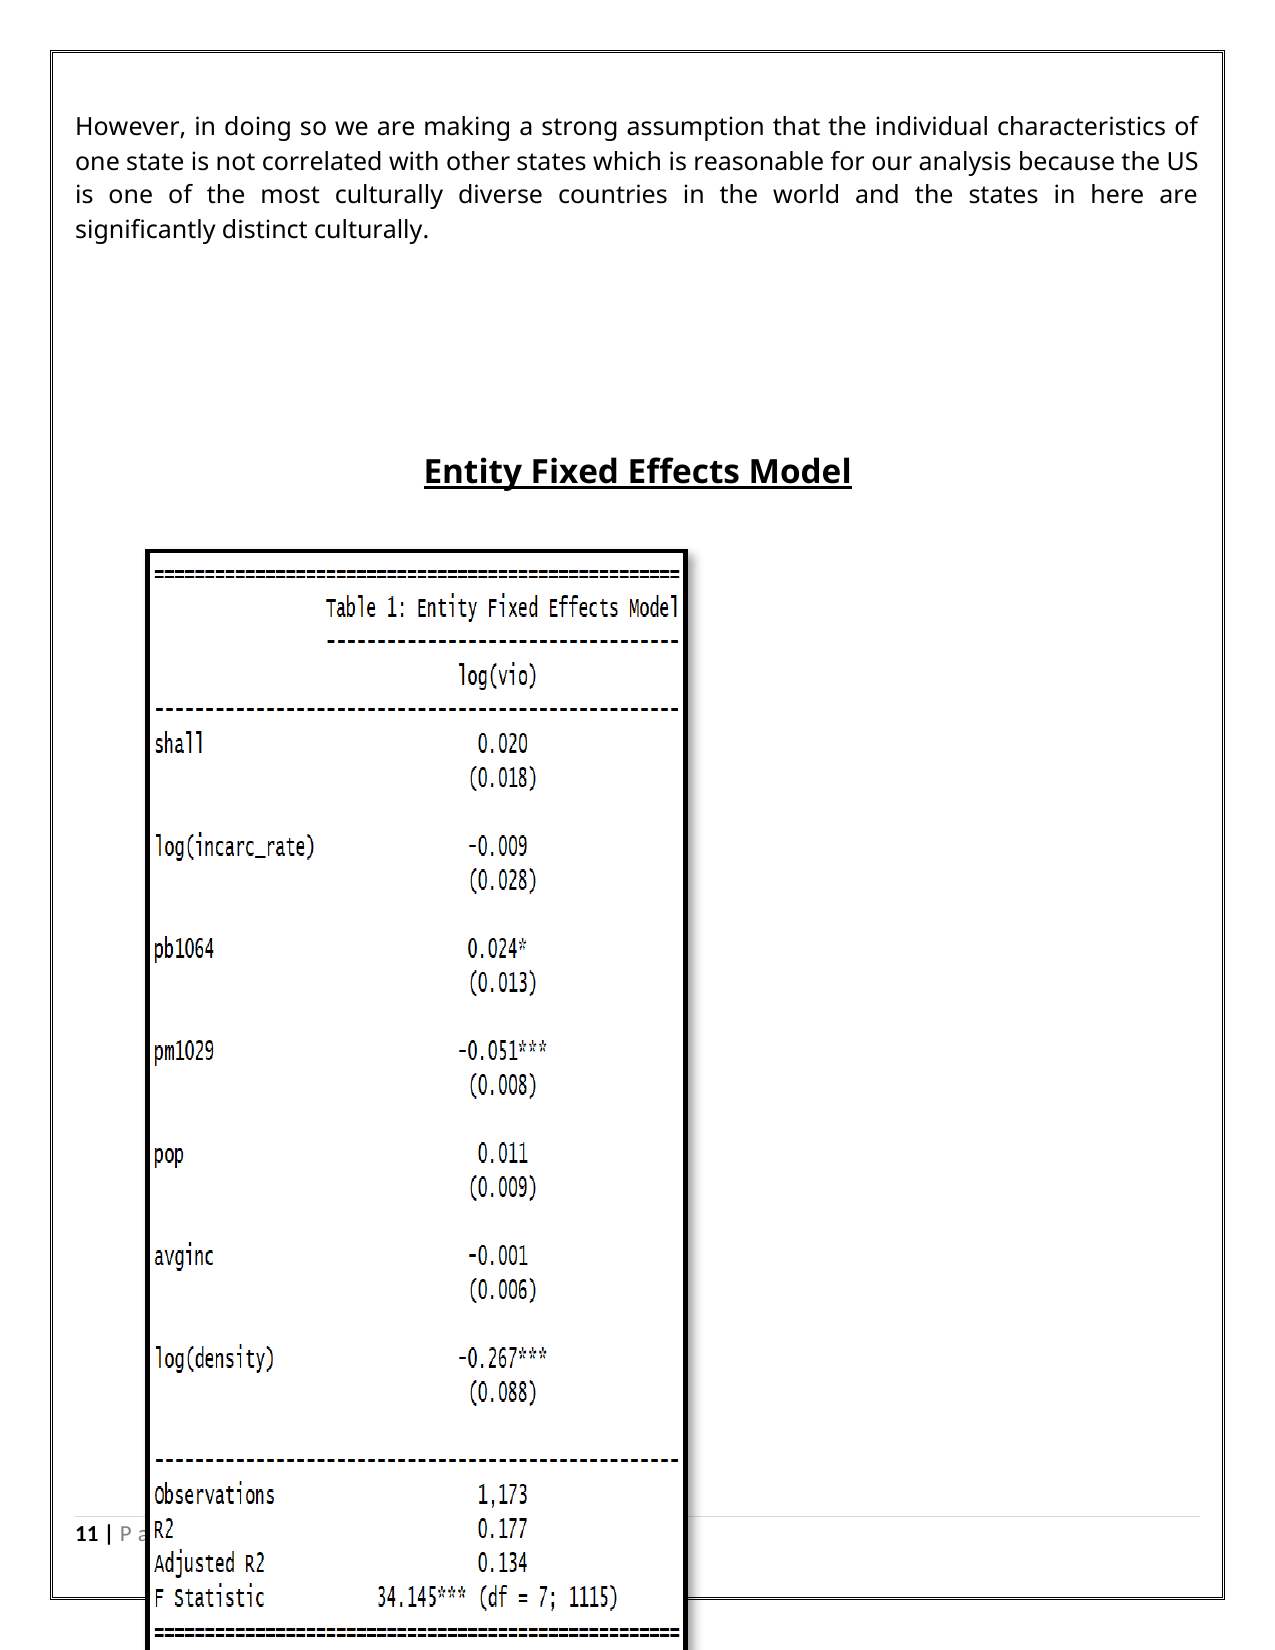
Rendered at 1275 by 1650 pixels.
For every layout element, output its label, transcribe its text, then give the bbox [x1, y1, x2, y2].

picture [150, 553, 683, 1650]
text Entity Fixed Effects Model [75, 448, 1200, 493]
text However, in doing so we are making a strong assumption that the individual characteristics of one state is not correlated with other states which is reasonable for our analysis because the US is one of the most culturally diverse countries in the world and the states in here are significantly distinct culturally. [75, 109, 1200, 245]
